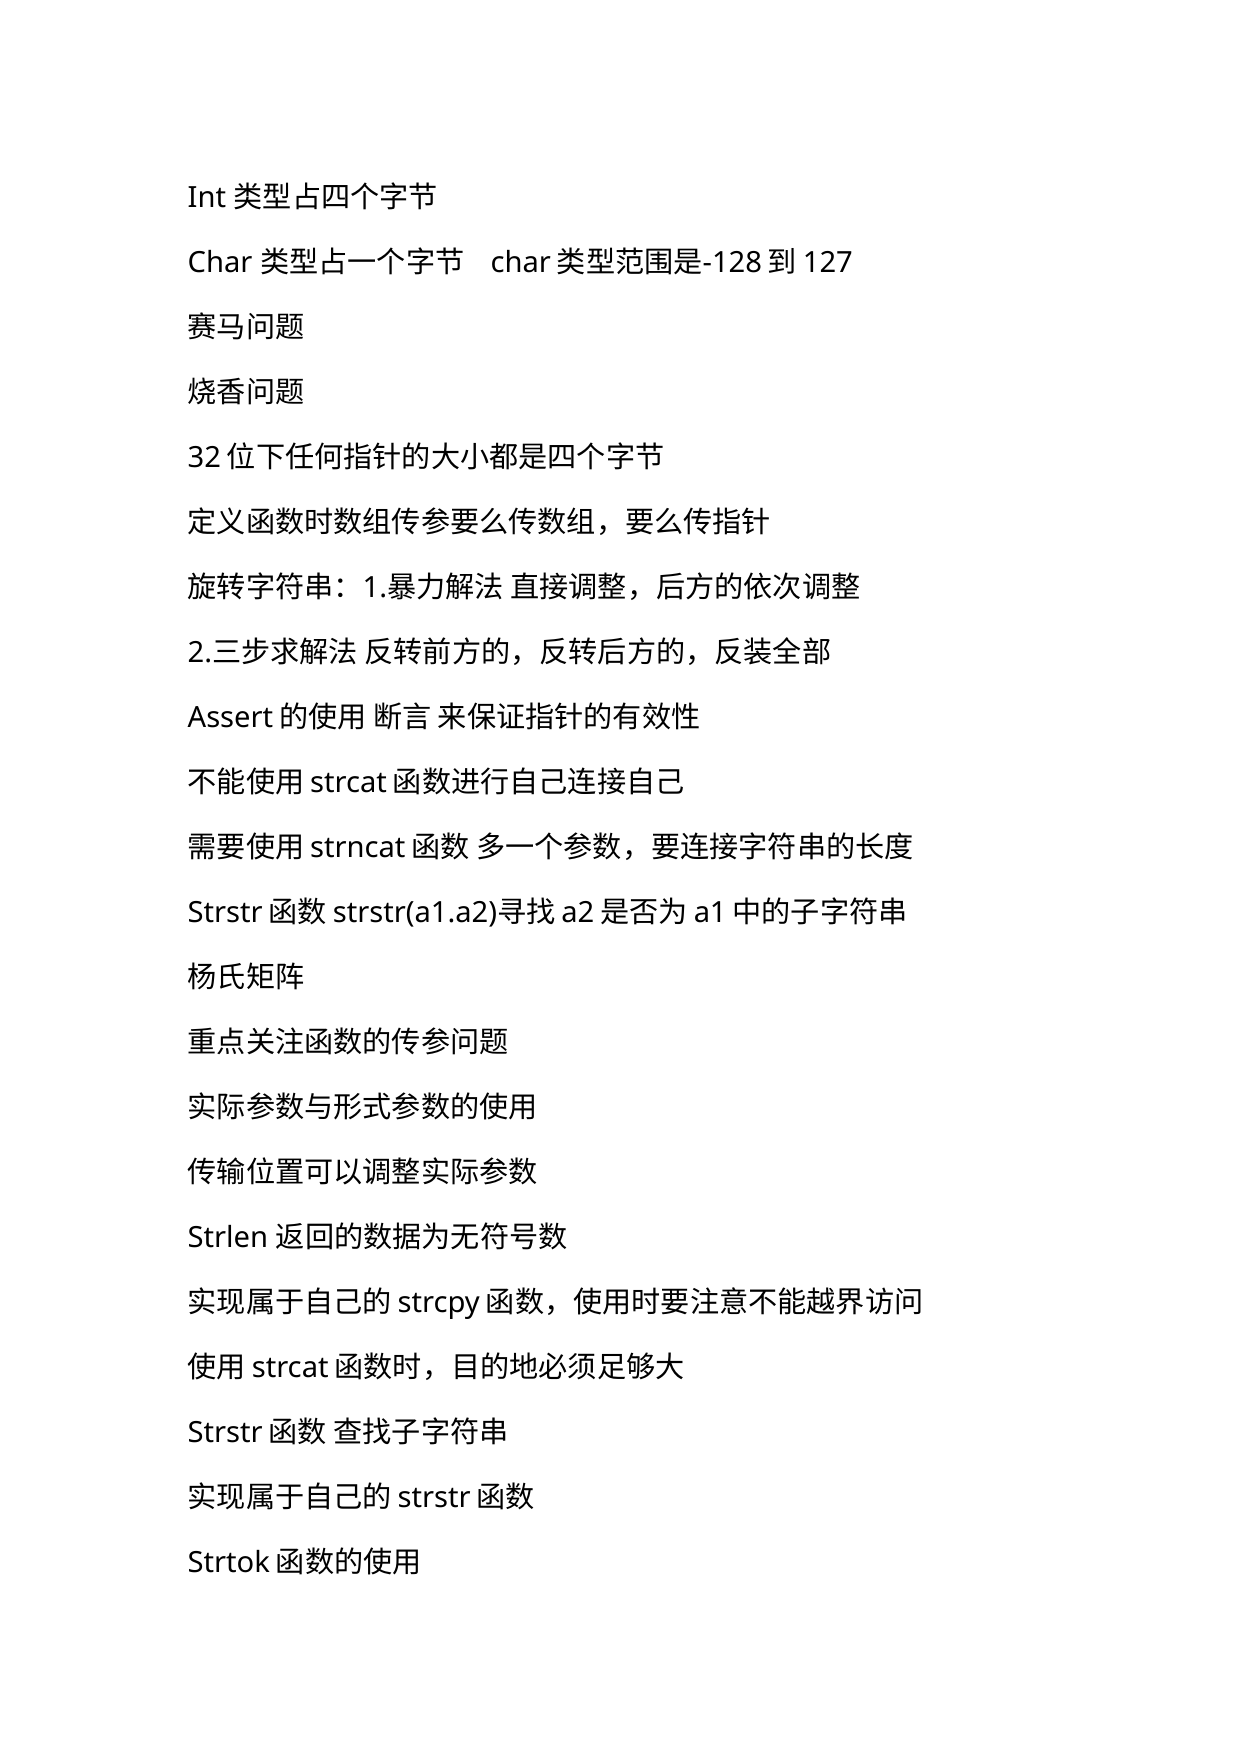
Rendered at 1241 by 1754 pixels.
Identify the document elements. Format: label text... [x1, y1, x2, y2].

text 传输位置可以调整实际参数 [187, 1137, 1053, 1202]
text 旋转字符串：1.暴力解法 直接调整，后方的依次调整 [187, 552, 1053, 617]
text 杨氏矩阵 [187, 942, 1053, 1007]
text Strtok函数的使用 [187, 1527, 1053, 1592]
text 烧香问题 [187, 357, 1053, 422]
text Strlen 返回的数据为无符号数 [187, 1202, 1053, 1267]
text Strstr函数 查找子字符串 [187, 1397, 1053, 1462]
text Strstr函数strstr(a1.a2)寻找a2是否为a1中的子字符串 [187, 877, 1053, 942]
text Assert的使用 断言 来保证指针的有效性 [187, 682, 1053, 747]
text 实现属于自己的strcpy函数，使用时要注意不能越界访问 [187, 1267, 1053, 1332]
text 使用strcat函数时，目的地必须足够大 [187, 1332, 1053, 1397]
text 2.三步求解法 反转前方的，反转后方的，反装全部 [187, 617, 1053, 682]
text 定义函数时数组传参要么传数组，要么传指针 [187, 487, 1053, 552]
text 赛马问题 [187, 292, 1053, 357]
text Int 类型占四个字节 [187, 162, 1053, 227]
text 重点关注函数的传参问题 [187, 1007, 1053, 1072]
text Char 类型占一个字节 char类型范围是-128到127 [187, 227, 1053, 292]
text 需要使用strncat函数 多一个参数，要连接字符串的长度 [187, 812, 1053, 877]
text 不能使用strcat函数进行自己连接自己 [187, 747, 1053, 812]
text 实际参数与形式参数的使用 [187, 1072, 1053, 1137]
text 32位下任何指针的大小都是四个字节 [187, 422, 1053, 487]
text 实现属于自己的strstr函数 [187, 1462, 1053, 1527]
